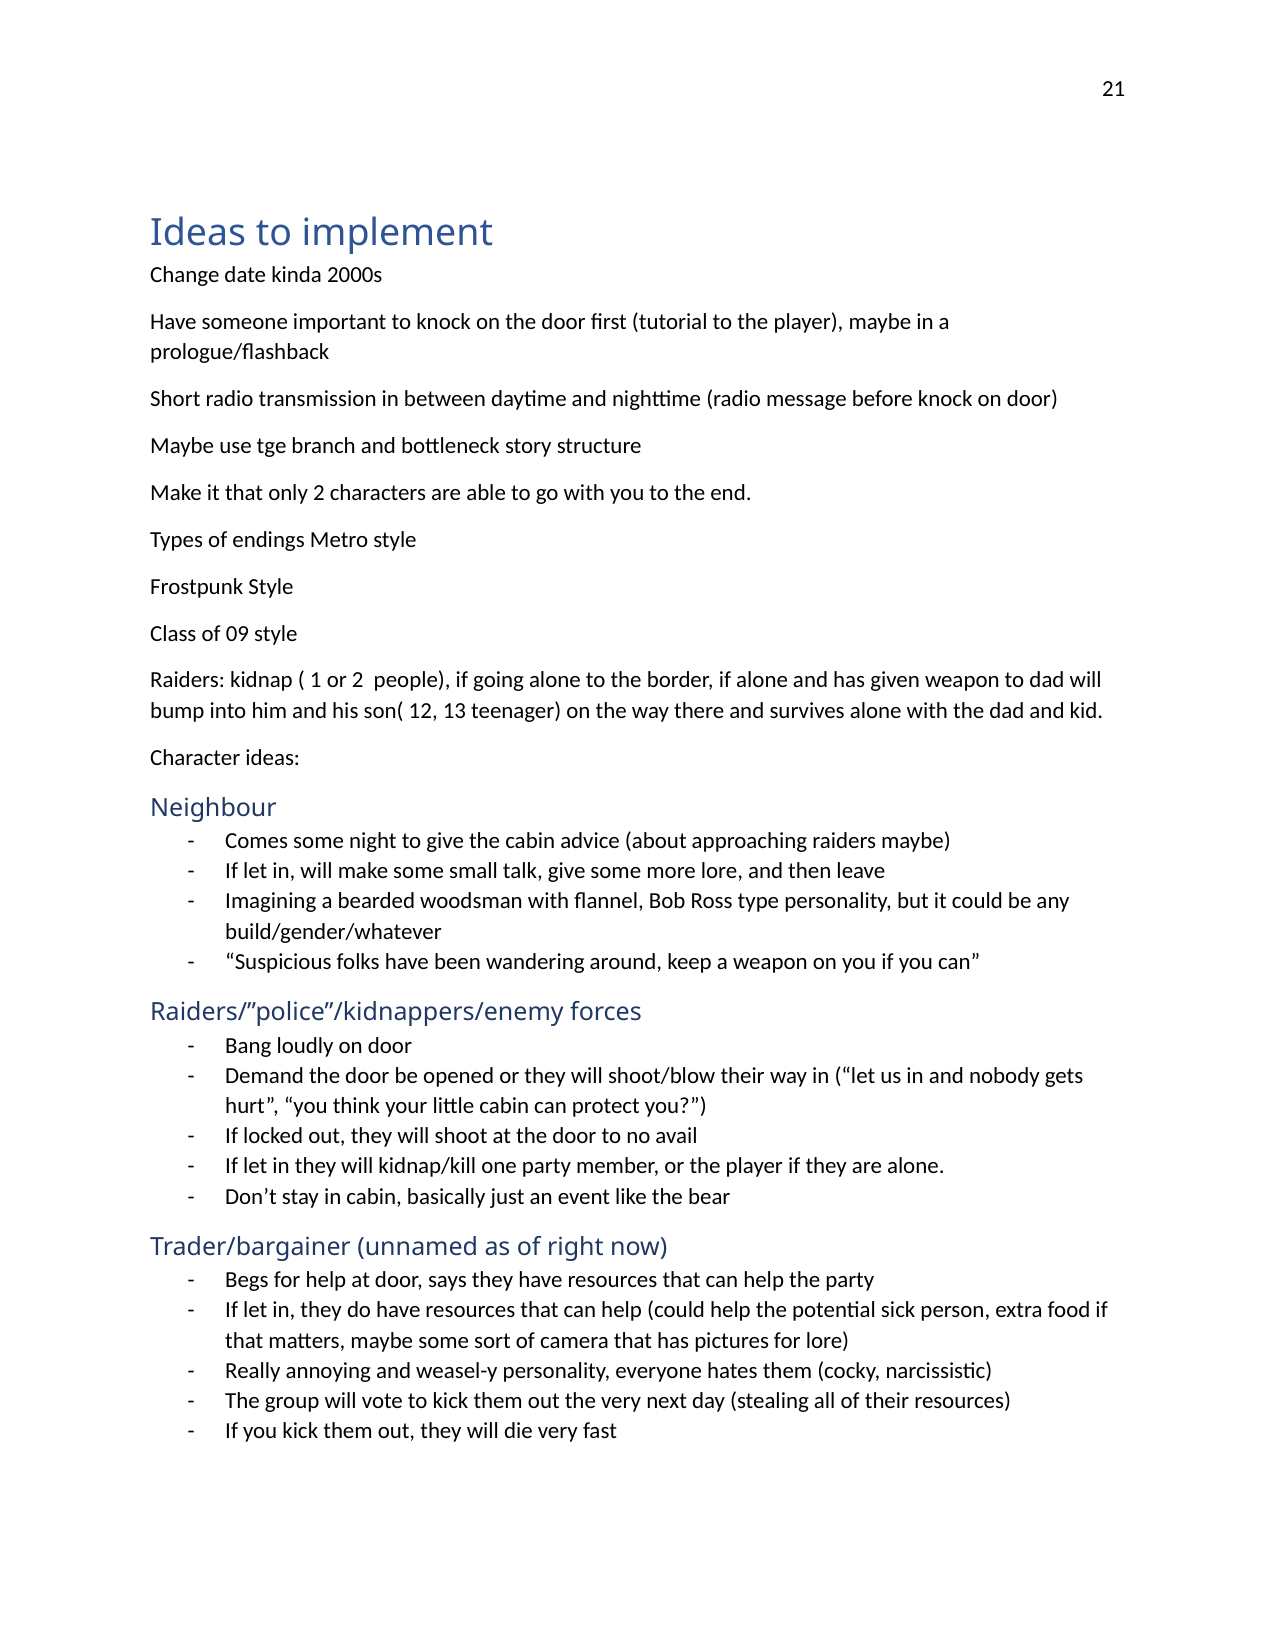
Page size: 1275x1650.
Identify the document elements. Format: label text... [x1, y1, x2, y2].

text Frostpunk Style [150, 572, 1125, 600]
list Bang loudly on door [187, 1031, 1125, 1059]
subtitle Trader/bargainer (unnamed as of right now) [150, 1229, 1125, 1263]
text Short radio transmission in between daytime and nighttime (radio message before knock on door) [150, 384, 1125, 412]
list The group will vote to kick them out the very next day (stealing all of their resources) [187, 1386, 1125, 1414]
subtitle Neighbour [150, 789, 1125, 823]
text Character ideas: [150, 743, 1125, 771]
subtitle Raiders/”police”/kidnappers/enemy forces [150, 994, 1125, 1028]
text Class of 09 style [150, 619, 1125, 647]
text Types of endings Metro style [150, 525, 1125, 553]
list Don’t stay in cabin, basically just an event like the bear [187, 1182, 1125, 1210]
text Maybe use tge branch and bottleneck story structure [150, 431, 1125, 459]
subtitle Ideas to implement [150, 205, 1125, 256]
list If let in they will kidnap/kill one party member, or the player if they are alone. [187, 1152, 1125, 1179]
list If locked out, they will shoot at the door to no avail [187, 1121, 1125, 1149]
text Raiders: kidnap ( 1 or 2 people), if going alone to the border, if alone and has given weapon to dad will bump into him and his son( 12, 13 teenager) on the way there and survives alone with the dad and kid. [150, 666, 1125, 724]
text Change date kinda 2000s [150, 260, 1125, 288]
list If let in, will make some small talk, give some more lore, and then leave [187, 856, 1125, 884]
list Really annoying and weasel-y personality, everyone hates them (cocky, narcissistic) [187, 1356, 1125, 1384]
list Comes some night to give the cabin advice (about approaching raiders maybe) [187, 826, 1125, 854]
list Demand the door be opened or they will shoot/blow their way in (“let us in and nobody gets hurt”, “you think your little cabin can protect you?”) [187, 1061, 1125, 1119]
text Have someone important to knock on the door first (tutorial to the player), maybe in a prologue/flashback [150, 307, 1125, 365]
list Begs for help at door, says they have resources that can help the party [187, 1265, 1125, 1293]
text Make it that only 2 characters are able to go with you to the end. [150, 478, 1125, 506]
list If let in, they do have resources that can help (could help the potential sick person, extra food if that matters, maybe some sort of camera that has pictures for lore) [187, 1296, 1125, 1354]
list If you kick them out, they will die very fast [187, 1416, 1125, 1444]
list “Suspicious folks have been wandering around, keep a weapon on you if you can” [187, 947, 1125, 975]
list Imagining a bearded woodsman with flannel, Bob Ross type personality, but it could be any build/gender/whatever [187, 887, 1125, 945]
